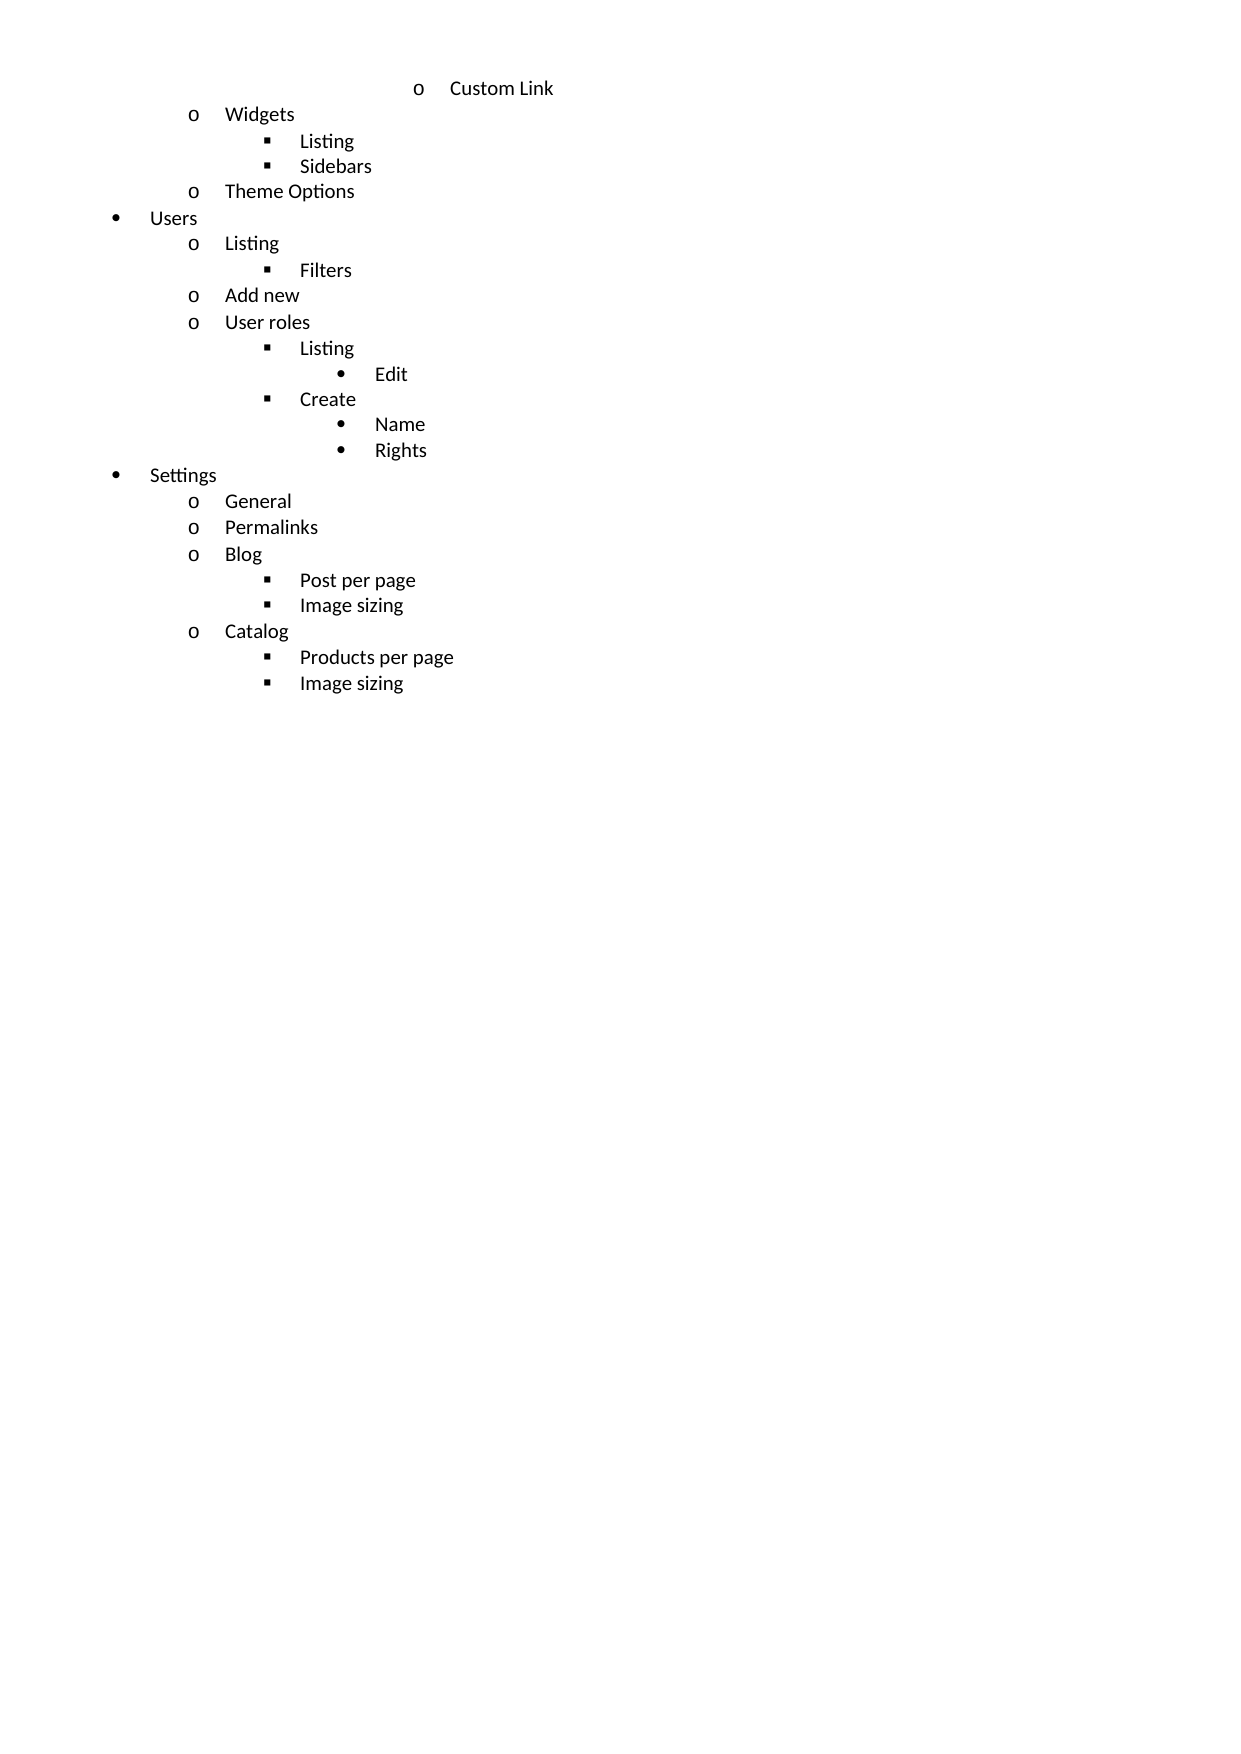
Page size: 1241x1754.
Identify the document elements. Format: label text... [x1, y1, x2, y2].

list Create [262, 386, 1165, 412]
list Settings [112, 462, 1165, 488]
list Catalog [187, 618, 1165, 644]
list Filters [262, 257, 1165, 282]
list General [187, 488, 1165, 514]
list Permalinks [187, 514, 1165, 541]
list Widgets [187, 101, 1165, 128]
list Name [337, 412, 1165, 437]
list Listing [262, 335, 1165, 361]
list Add new [187, 282, 1165, 309]
list Sidebars [262, 153, 1165, 179]
list Custom Link [412, 75, 1165, 101]
list Blog [187, 541, 1165, 567]
list User roles [187, 309, 1165, 335]
list Products per page [262, 644, 1165, 670]
list Edit [337, 361, 1165, 386]
list Rights [337, 437, 1165, 462]
list Theme Options [187, 179, 1165, 205]
list Post per page [262, 567, 1165, 593]
list Image sizing [262, 593, 1165, 618]
list Listing [262, 128, 1165, 153]
list Users [112, 205, 1165, 231]
list Listing [187, 231, 1165, 257]
list Image sizing [262, 670, 1165, 695]
